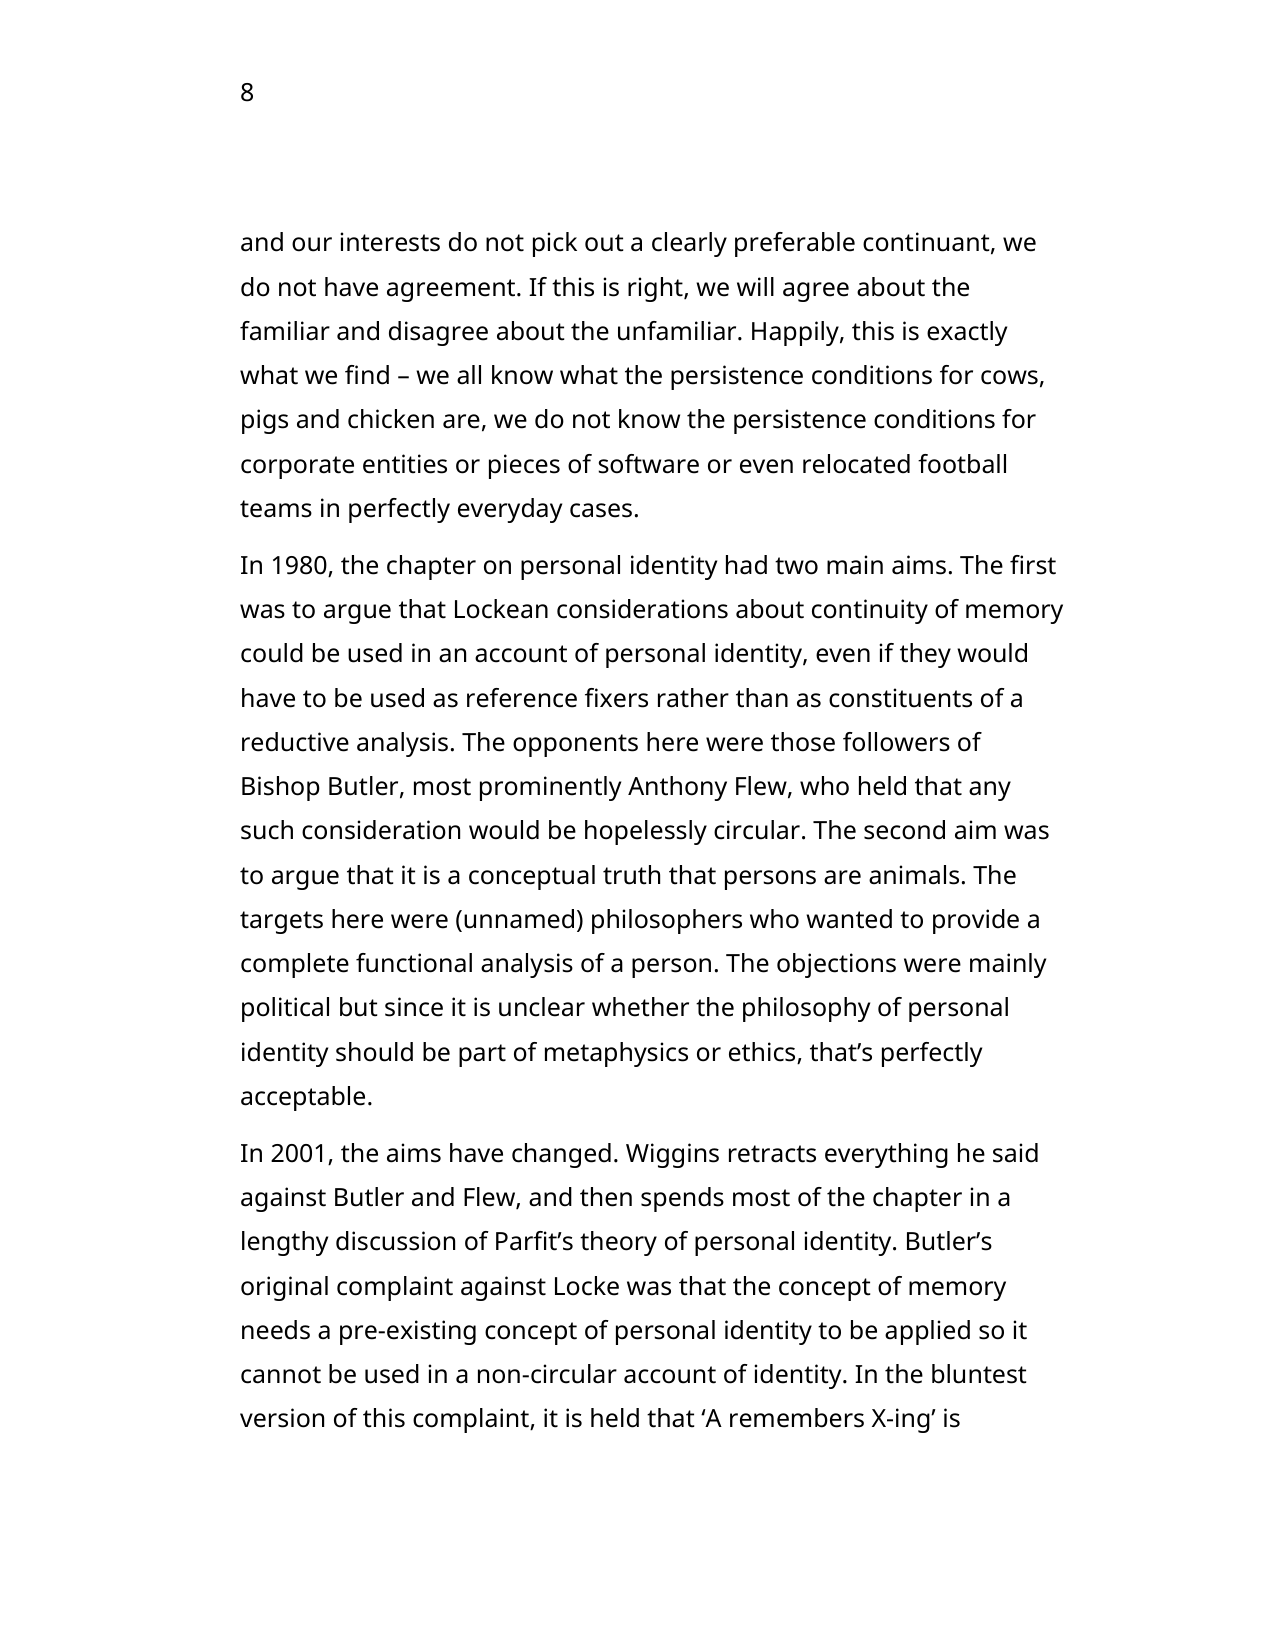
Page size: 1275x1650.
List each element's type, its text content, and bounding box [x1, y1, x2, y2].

text In 1980, the chapter on personal identity had two main aims. The first was to argue that Lockean considerations about continuity of memory could be used in an account of personal identity, even if they would have to be used as reference fixers rather than as constituents of a reductive analysis. The opponents here were those followers of Bishop Butler, most prominently Anthony Flew, who held that any such consideration would be hopelessly circular. The second aim was to argue that it is a conceptual truth that persons are animals. The targets here were (unnamed) philosophers who wanted to provide a complete functional analysis of a person. The objections were mainly political but since it is unclear whether the philosophy of personal identity should be part of metaphysics or ethics, that’s perfectly acceptable. [240, 547, 1065, 1113]
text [240, 1135, 1065, 1435]
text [240, 225, 1065, 525]
